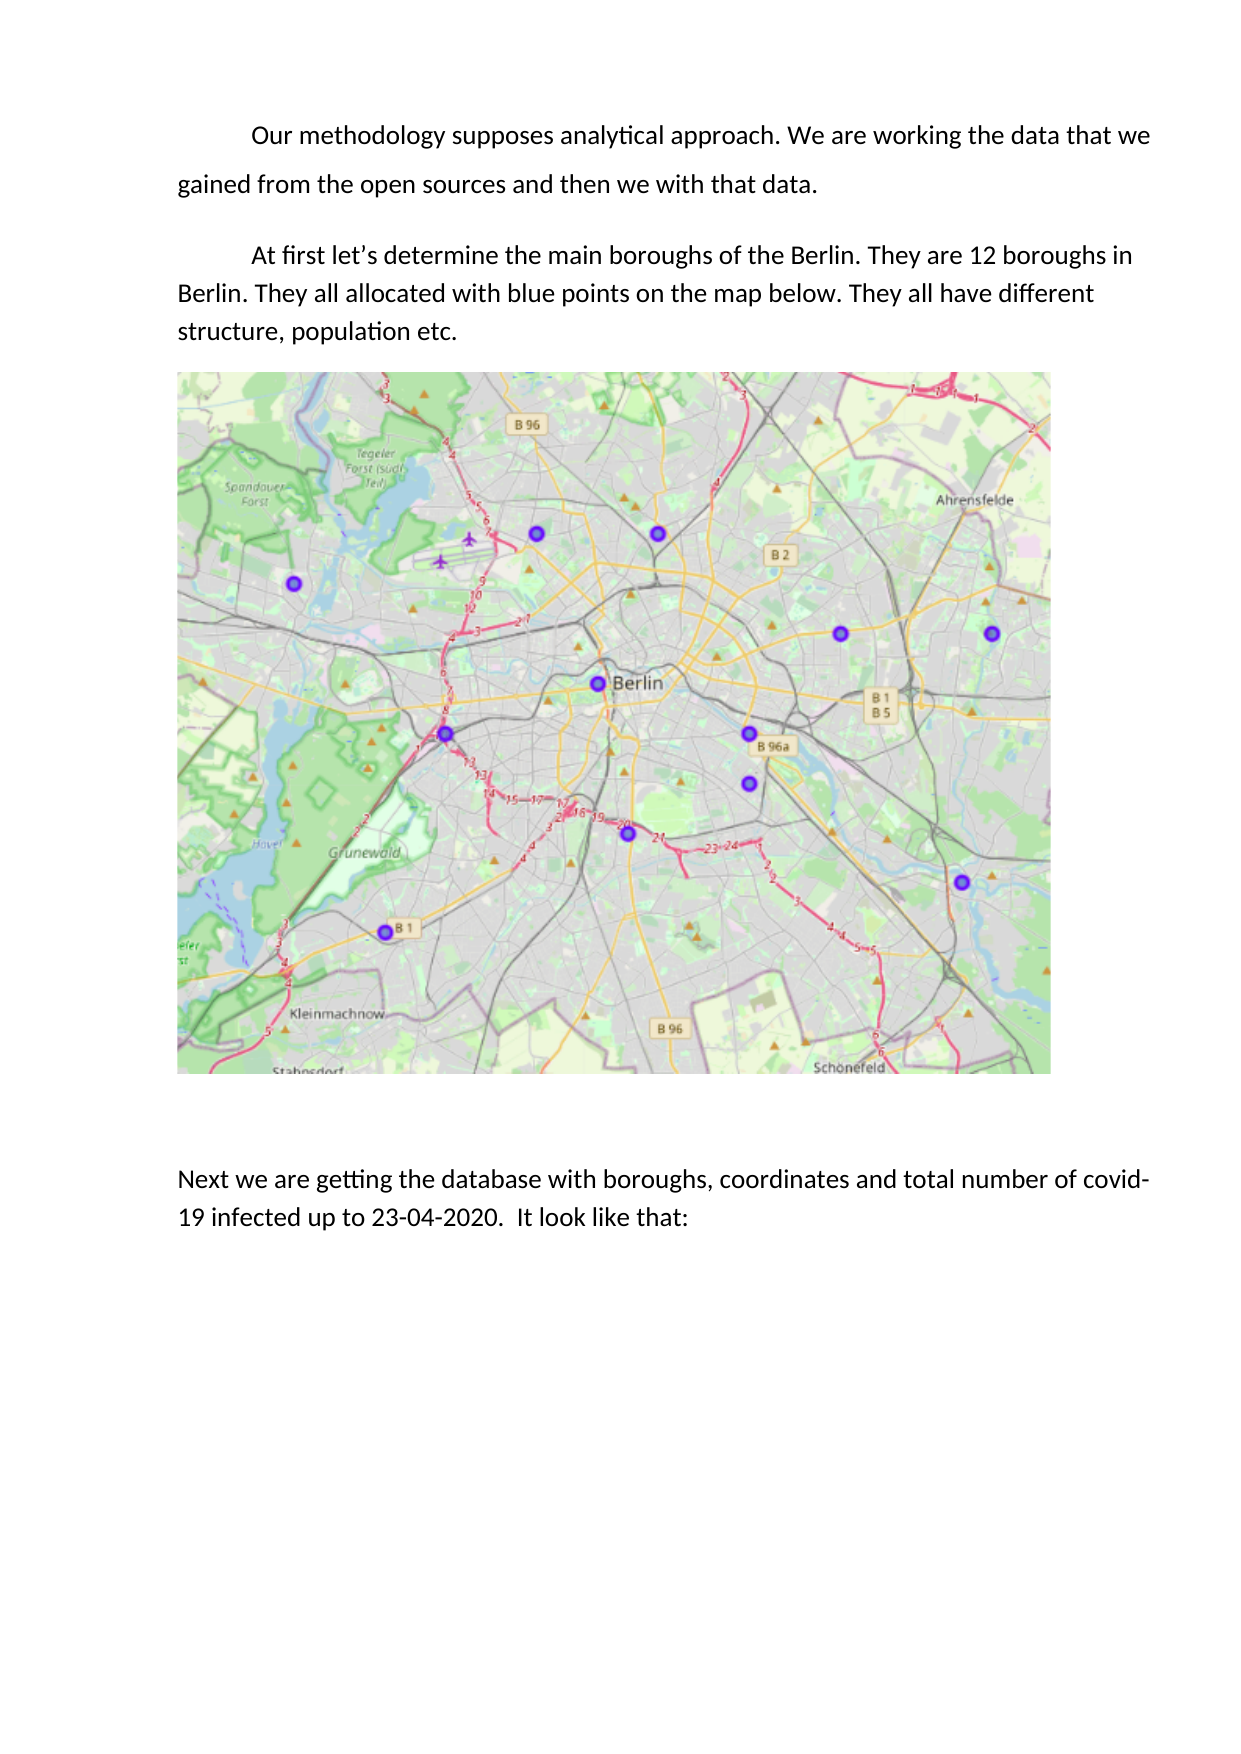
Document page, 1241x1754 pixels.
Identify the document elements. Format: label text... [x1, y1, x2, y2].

text At first let’s determine the main boroughs of the Berlin. They are 12 boroughs in Berlin. They all allocated with blue points on the map below. They all have different structure, population etc. [177, 238, 1152, 347]
text Next we are getting the database with boroughs, coordinates and total number of covid-19 infected up to 23-04-2020. It look like that: [177, 1162, 1152, 1233]
picture [177, 372, 1051, 1074]
text Our methodology supposes analytical approach. We are working the data that we gained from the open sources and then we with that data. [177, 118, 1152, 201]
